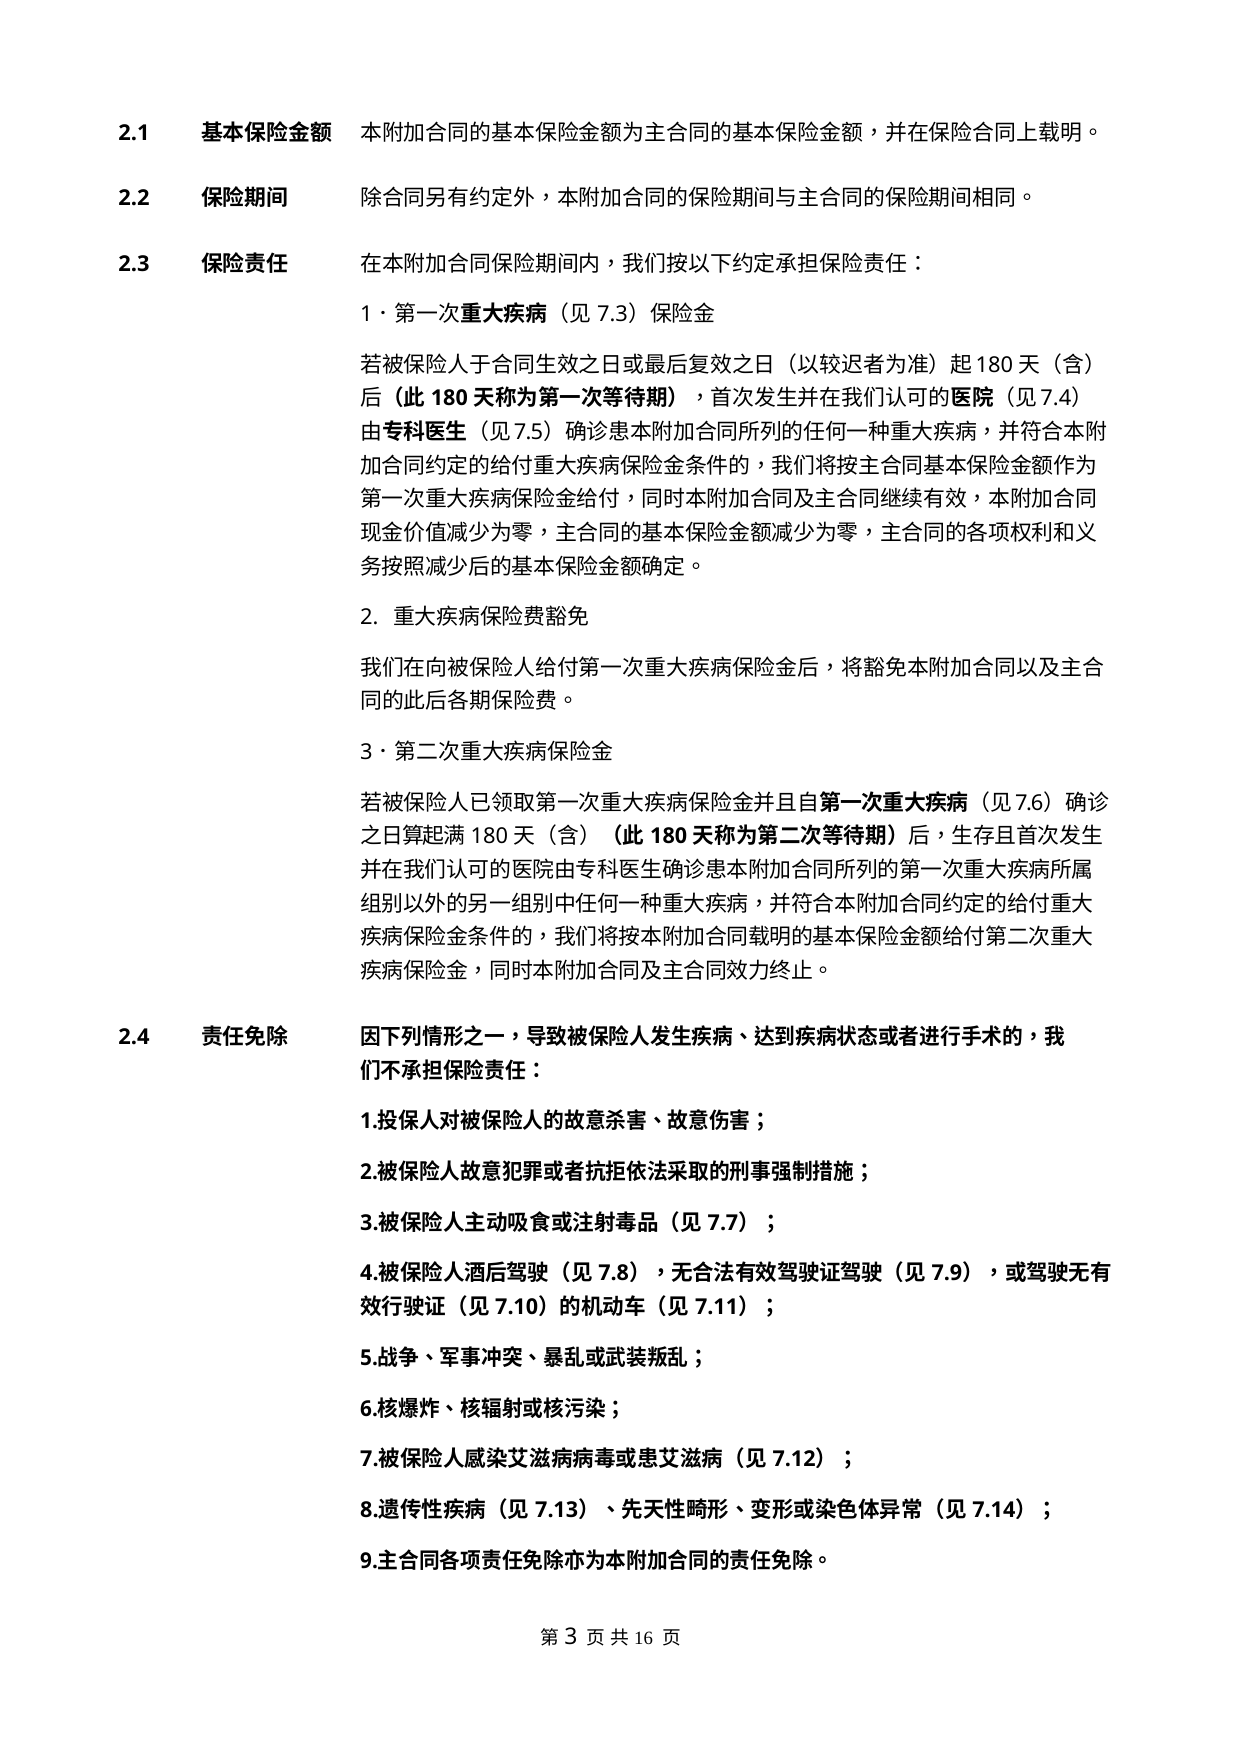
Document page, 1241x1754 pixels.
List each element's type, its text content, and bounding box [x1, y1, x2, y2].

text 1．第一次重大疾病（见 7.3）保险金 [360, 298, 1123, 328]
list 重大疾病保险费豁免 [360, 601, 1123, 631]
list 基本保险金额 本附加合同的基本保险金额为主合同的基本保险金额，并在保险合同上载明。 [118, 117, 1123, 146]
text 1.投保人对被保险人的故意杀害、故意伤害； [360, 1105, 1123, 1135]
subtitle 责任免除 因下列情形之一，导致被保险人发生疾病、达到疾病状态或者进行手术的，我 们不承担保险责任： [118, 1021, 1107, 1084]
text 7.被保险人感染艾滋病病毒或患艾滋病（见 7.12）； [360, 1443, 1123, 1473]
text 4.被保险人酒后驾驶（见 7.8），无合法有效驾驶证驾驶（见 7.9），或驾驶无有效行驶证（见 7.10）的机动车（见 7.11）； [360, 1257, 1112, 1321]
text 我们在向被保险人给付第一次重大疾病保险金后，将豁免本附加合同以及主合同的此后各期保险费。 [360, 652, 1104, 715]
text 3．第二次重大疾病保险金 [360, 736, 1123, 766]
list 保险期间 除合同另有约定外，本附加合同的保险期间与主合同的保险期间相同。 [118, 182, 1123, 212]
text 8.遗传性疾病（见 7.13）、先天性畸形、变形或染色体异常（见 7.14）； [360, 1494, 1123, 1524]
list 保险责任 在本附加合同保险期间内，我们按以下约定承担保险责任： [118, 247, 1123, 277]
text 5.战争、军事冲突、暴乱或武装叛乱； [360, 1342, 1123, 1372]
text 3.被保险人主动吸食或注射毒品（见 7.7）； [360, 1207, 1123, 1236]
text 2.被保险人故意犯罪或者抗拒依法采取的刑事强制措施； [360, 1156, 1123, 1186]
text 6.核爆炸、核辐射或核污染； [360, 1392, 1123, 1422]
text 若被保险人已领取第一次重大疾病保险金并且自第一次重大疾病（见 7.6）确诊之日算起满 180 天（含）（此 180 天称为第二次等待期）后，生存且首次发生并在我们认可的医院由专科医生确诊患本附加合同所列的第一次重大疾病所属组别以外的另一组别中任何一种重大疾病，并符合本附加合同约定的给付重大疾病保险金条件的，我们将按本附加合同载明的基本保险金额给付第二次重大疾病保险金，同时本附加合同及主合同效力终止。 [360, 787, 1112, 985]
text 若被保险人于合同生效之日或最后复效之日（以较迟者为准）起 180 天（含） 后（此 180 天称为第一次等待期），首次发生并在我们认可的医院（见 7.4）由专科医生（见 7.5）确诊患本附加合同所列的任何一种重大疾病，并符合本附加合同约定的给付重大疾病保险金条件的，我们将按主合同基本保险金额作为第一次重大疾病保险金给付，同时本附加合同及主合同继续有效，本附加合同现金价值减少为零，主合同的基本保险金额减少为零，主合同的各项权利和义务按照减少后的基本保险金额确定。 [360, 349, 1112, 580]
text 9.主合同各项责任免除亦为本附加合同的责任免除。 [360, 1545, 1123, 1574]
